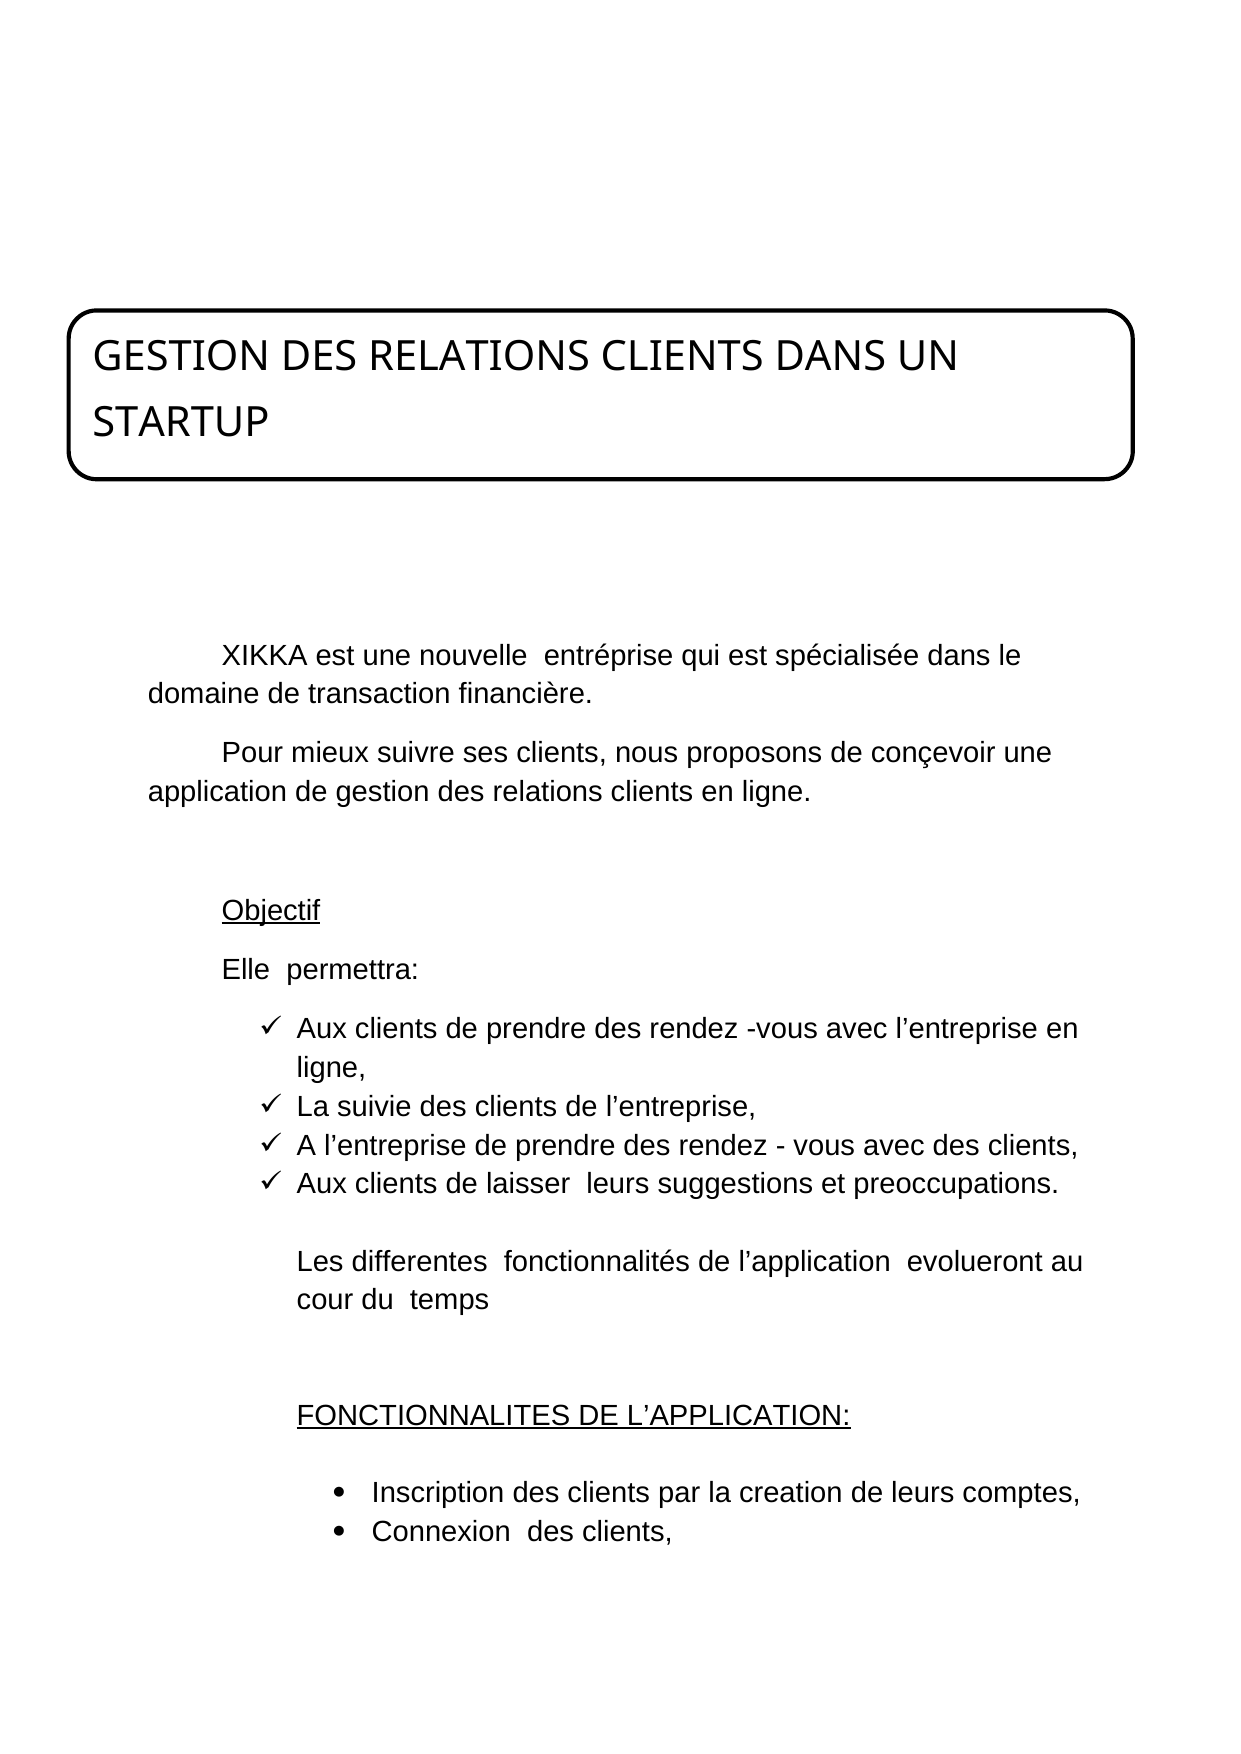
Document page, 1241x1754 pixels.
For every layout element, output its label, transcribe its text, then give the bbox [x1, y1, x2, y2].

list Les differentes fonctionnalités de l’application evolueront au cour du temps [296, 1243, 1093, 1316]
text Elle permettra: [148, 952, 1093, 986]
list Aux clients de prendre des rendez -vous avec l’entreprise en ligne, [259, 1011, 1093, 1084]
list Connexion des clients, [334, 1513, 1093, 1547]
list Aux clients de laisser leurs suggestions et preoccupations. [259, 1166, 1093, 1200]
text Pour mieux suivre ses clients, nous proposons de conçevoir une application de gestion des relations clients en ligne. [148, 735, 1093, 807]
list FONCTIONNALITES DE L’APPLICATION: [296, 1398, 1093, 1431]
list La suivie des clients de l’entreprise, [259, 1089, 1093, 1122]
list Inscription des clients par la creation de leurs comptes, [334, 1475, 1093, 1508]
text XIKKA est une nouvelle entréprise qui est spécialisée dans le domaine de transaction financière. [148, 637, 1093, 709]
list A l’entreprise de prendre des rendez - vous avec des clients, [259, 1127, 1093, 1161]
text Objectif [148, 893, 1093, 926]
